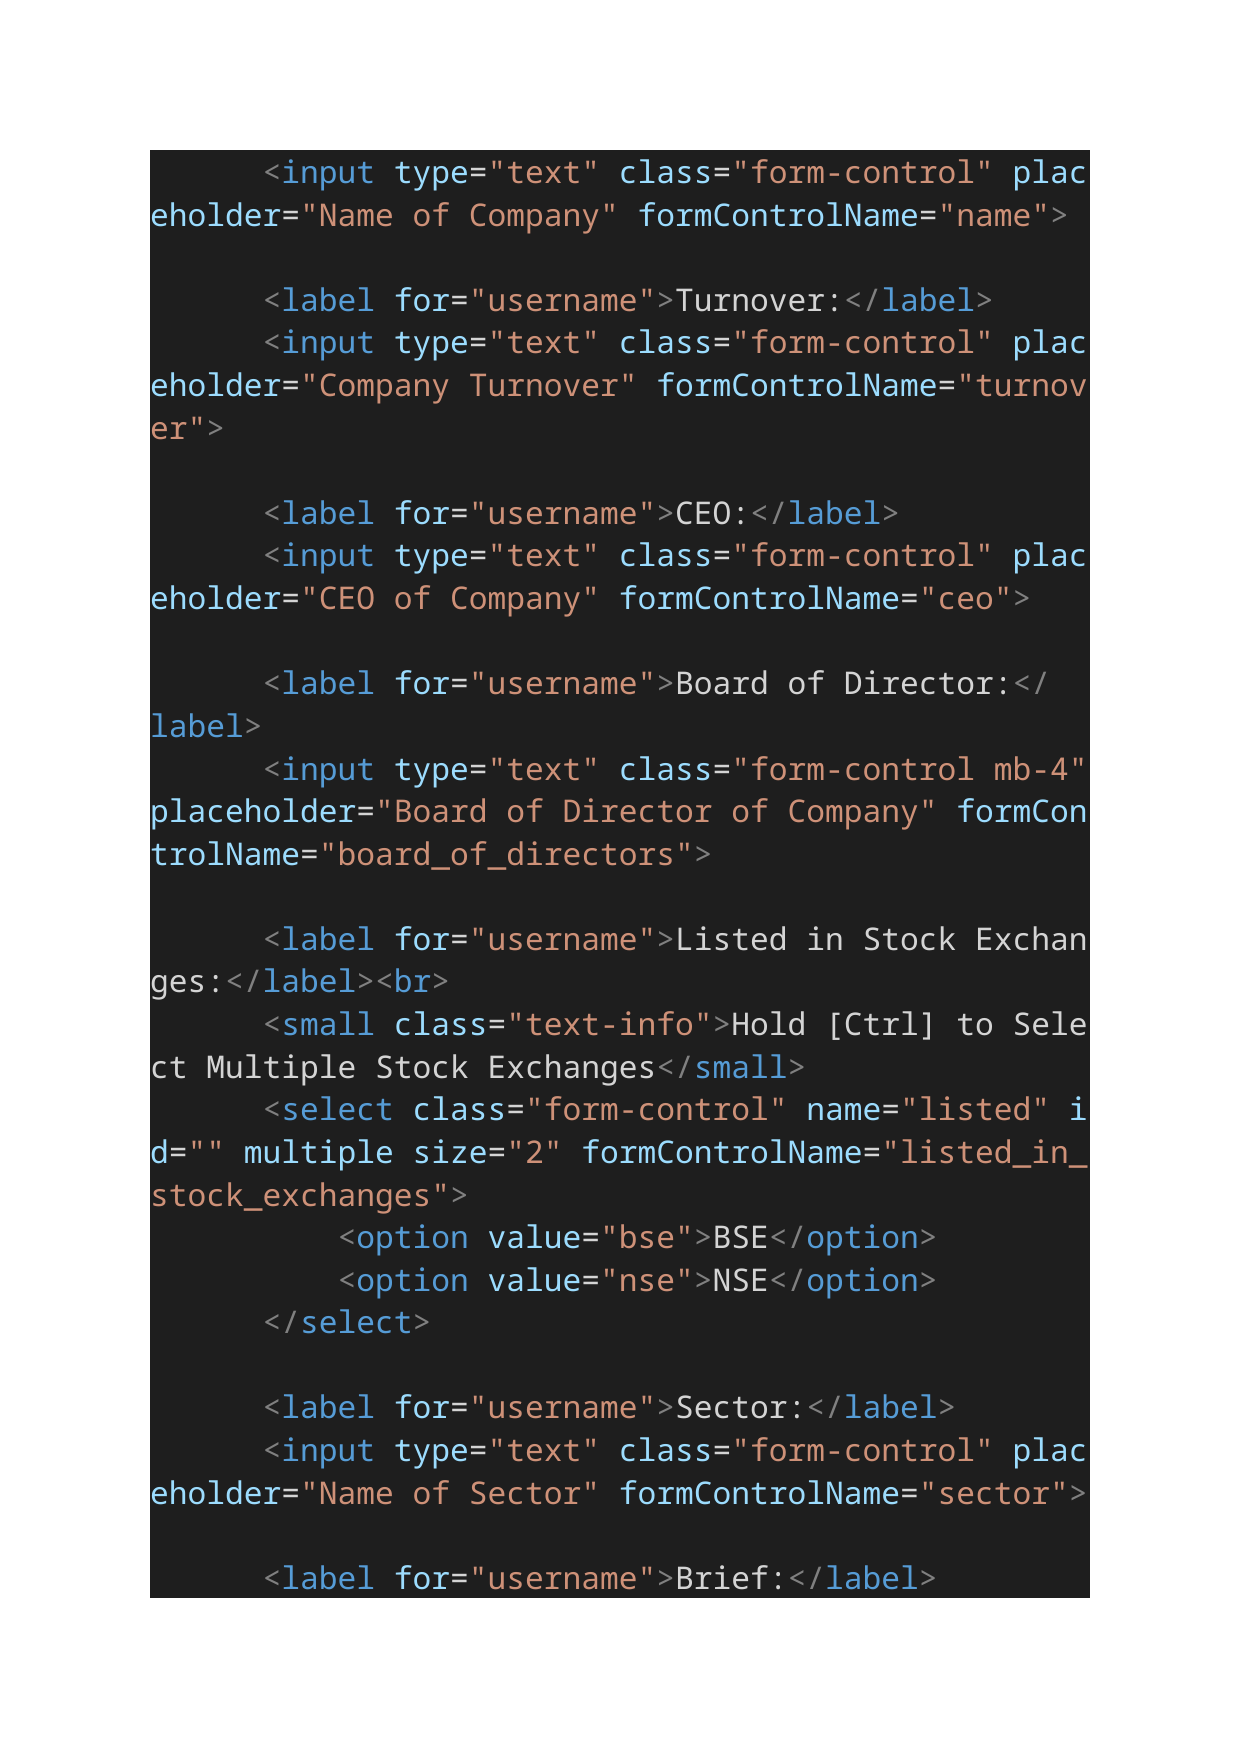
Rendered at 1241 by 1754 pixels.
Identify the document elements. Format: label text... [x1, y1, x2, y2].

text <input type="text" class="form-control" placeholder="Company Turnover" formControlName="turnover"> [150, 320, 1090, 448]
text <input type="text" class="form-control mb-4" placeholder="Board of Director of Company" formControlName="board_of_directors"> [150, 746, 1090, 874]
text <label for="username">Brief:</label> [150, 1556, 1090, 1598]
text <option value="nse">NSE</option> [150, 1258, 1090, 1300]
text <input type="text" class="form-control" placeholder="Name of Sector" formControlName="sector"> [150, 1428, 1090, 1513]
text <input type="text" class="form-control" placeholder="CEO of Company" formControlName="ceo"> [150, 533, 1090, 619]
text <small class="text-info">Hold [Ctrl] to Select Multiple Stock Exchanges</small> [150, 1002, 1090, 1087]
text <label for="username">Sector:</label> [150, 1386, 1090, 1428]
text <label for="username">Listed in Stock Exchanges:</label><br> [150, 917, 1090, 1002]
text </select> [150, 1300, 1090, 1343]
text <option value="bse">BSE</option> [150, 1215, 1090, 1258]
text <select class="form-control" name="listed" id="" multiple size="2" formControlName="listed_in_stock_exchanges"> [150, 1087, 1090, 1215]
text <input type="text" class="form-control" placeholder="Name of Company" formControlName="name"> [150, 150, 1090, 235]
text <label for="username">Turnover:</label> [150, 278, 1090, 320]
text <label for="username">CEO:</label> [150, 491, 1090, 533]
text <label for="username">Board of Director:</label> [150, 661, 1090, 746]
